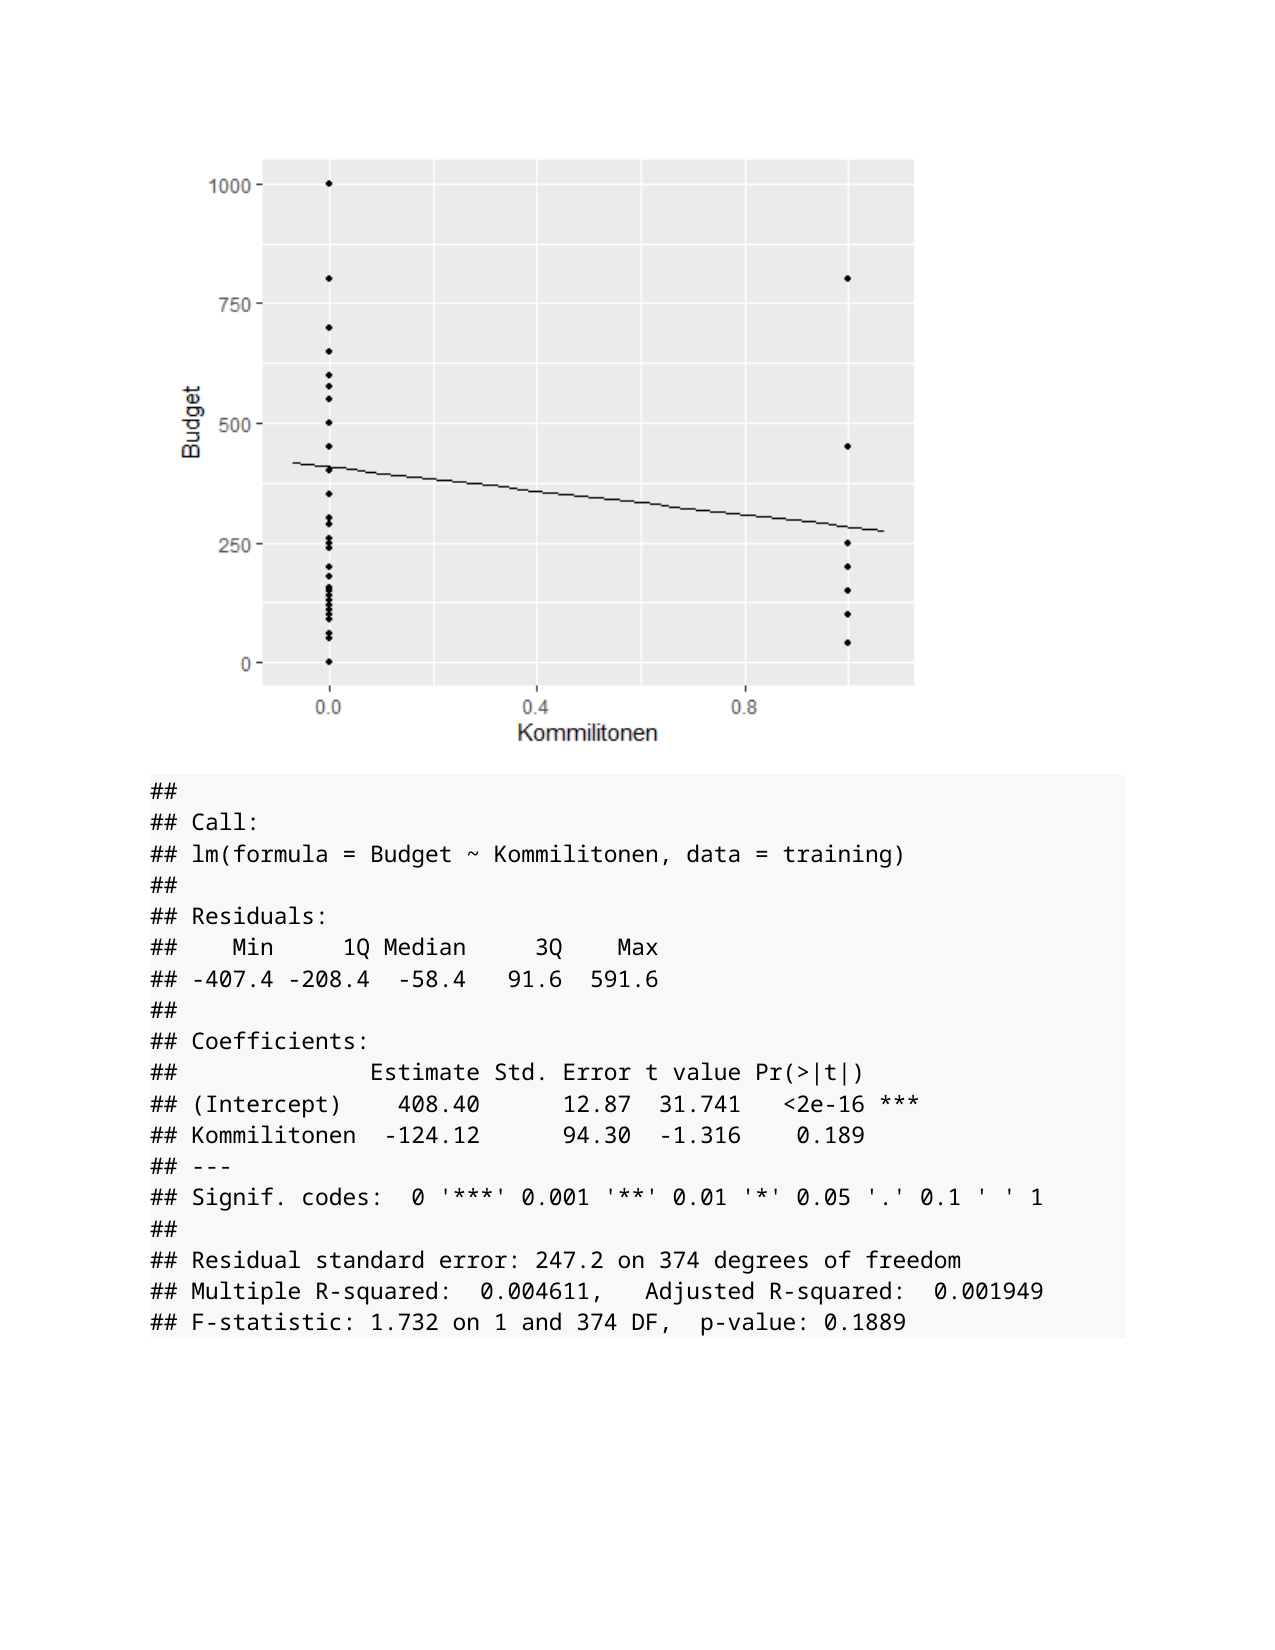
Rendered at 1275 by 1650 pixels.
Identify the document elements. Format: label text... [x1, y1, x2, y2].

picture [168, 150, 927, 757]
text ## ## Call: ## lm(formula = Budget ~ Kommilitonen, data = training) ## ## Residuals: ## Min 1Q Median 3Q Max ## -407.4 -208.4 -58.4 91.6 591.6 ## ## Coefficients: ## Estimate Std. Error t value Pr(>|t|) ## (Intercept) 408.40 12.87 31.741 <2e-16 *** ## Kommilitonen -124.12 94.30 -1.316 0.189 ## --- ## Signif. codes: 0 '***' 0.001 '**' 0.01 '*' 0.05 '.' 0.1 ' ' 1 ## ## Residual standard error: 247.2 on 374 degrees of freedom ## Multiple R-squared: 0.004611, Adjusted R-squared: 0.001949 ## F-statistic: 1.732 on 1 and 374 DF, p-value: 0.1889 [150, 775, 1125, 1338]
